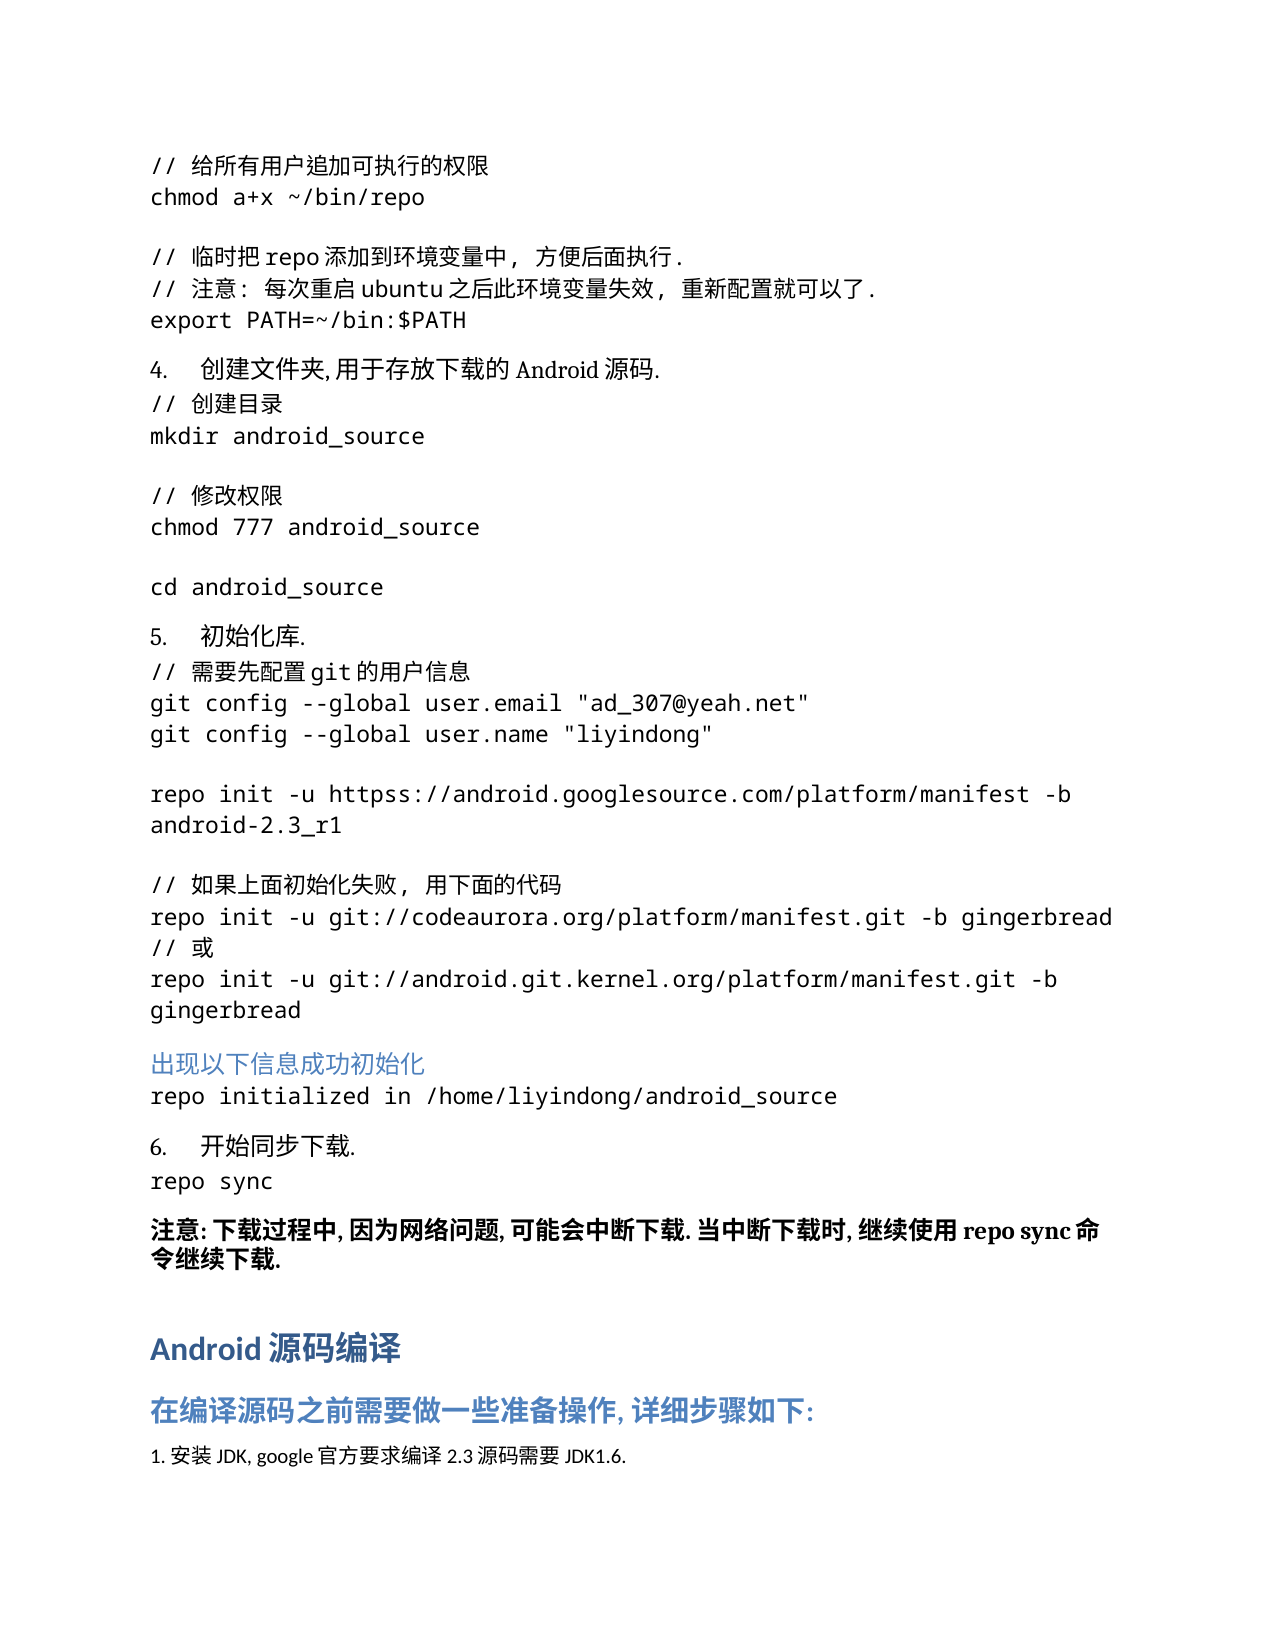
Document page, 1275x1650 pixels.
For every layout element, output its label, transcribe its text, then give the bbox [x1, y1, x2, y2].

text repo sync [150, 1165, 1125, 1196]
list 初始化库. [150, 623, 1125, 652]
list 开始同步下载. [150, 1132, 1125, 1161]
subtitle 出现以下信息成功初始化 [150, 1046, 1125, 1080]
text // 创建目录 mkdir android_source // 修改权限 chmod 777 android_source cd android_source [150, 388, 1125, 602]
subtitle 1. 安装JDK, google官方要求编译2.3源码需要JDK1.6. [150, 1441, 1125, 1469]
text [150, 150, 1125, 335]
subtitle Android源码编译 [150, 1324, 1125, 1370]
list 创建文件夹, 用于存放下载的Android源码. [150, 356, 1125, 384]
text 注意: 下载过程中, 因为网络问题, 可能会中断下载. 当中断下载时, 继续使用repo sync命令继续下载. [150, 1217, 1125, 1274]
text repo initialized in /home/liyindong/android_source [150, 1080, 1125, 1112]
text // 需要先配置git的用户信息 git config --global user.email "ad_307@yeah.net" git config --global user.name "liyindong" repo init -u httpss://android.googlesource.com/platform/manifest -b android-2.3_r1 // 如果上面初始化失败, 用下面的代码 repo init -u git://codeaurora.org/platform/manifest.git -b gingerbread // 或 repo init -u git://android.git.kernel.org/platform/manifest.git -b gingerbread [150, 655, 1125, 1025]
subtitle 在编译源码之前需要做一些准备操作, 详细步骤如下: [150, 1391, 1125, 1430]
